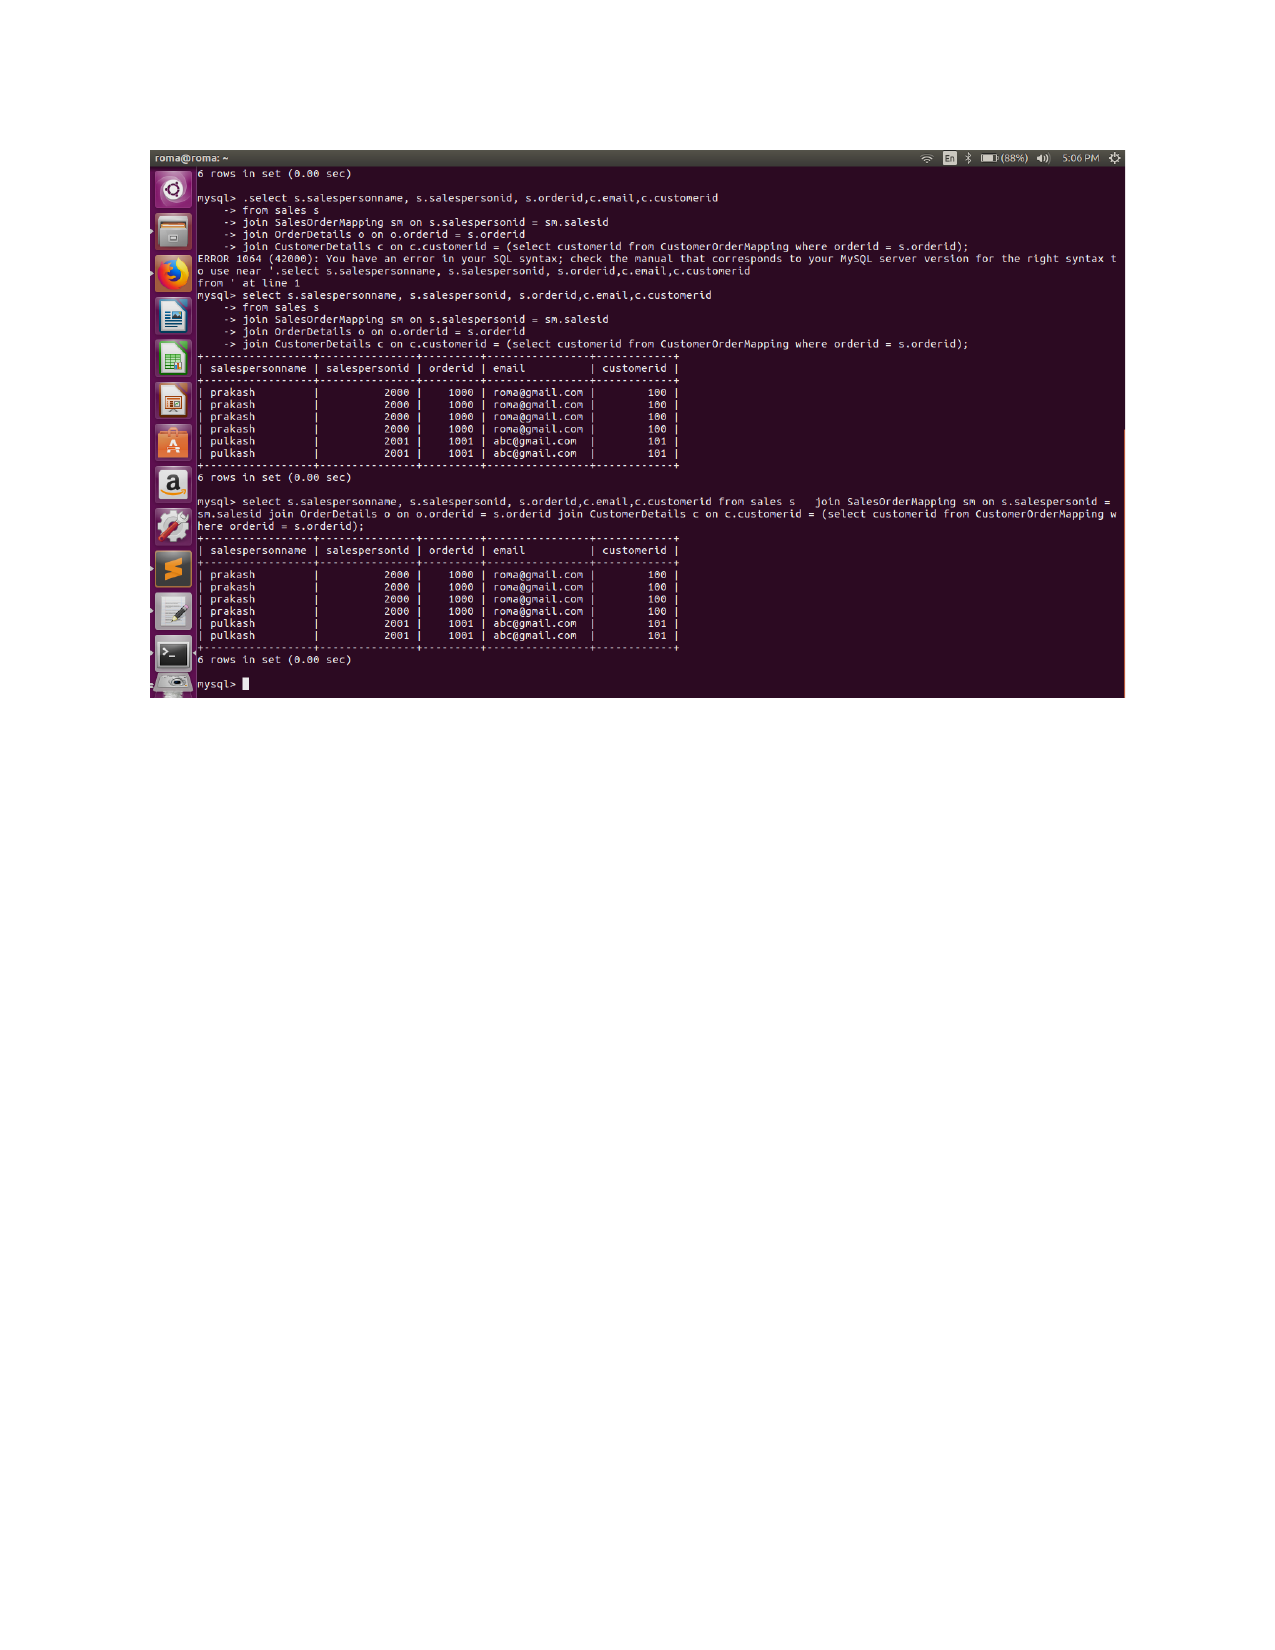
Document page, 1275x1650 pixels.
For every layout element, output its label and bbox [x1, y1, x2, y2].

picture [150, 150, 1125, 698]
